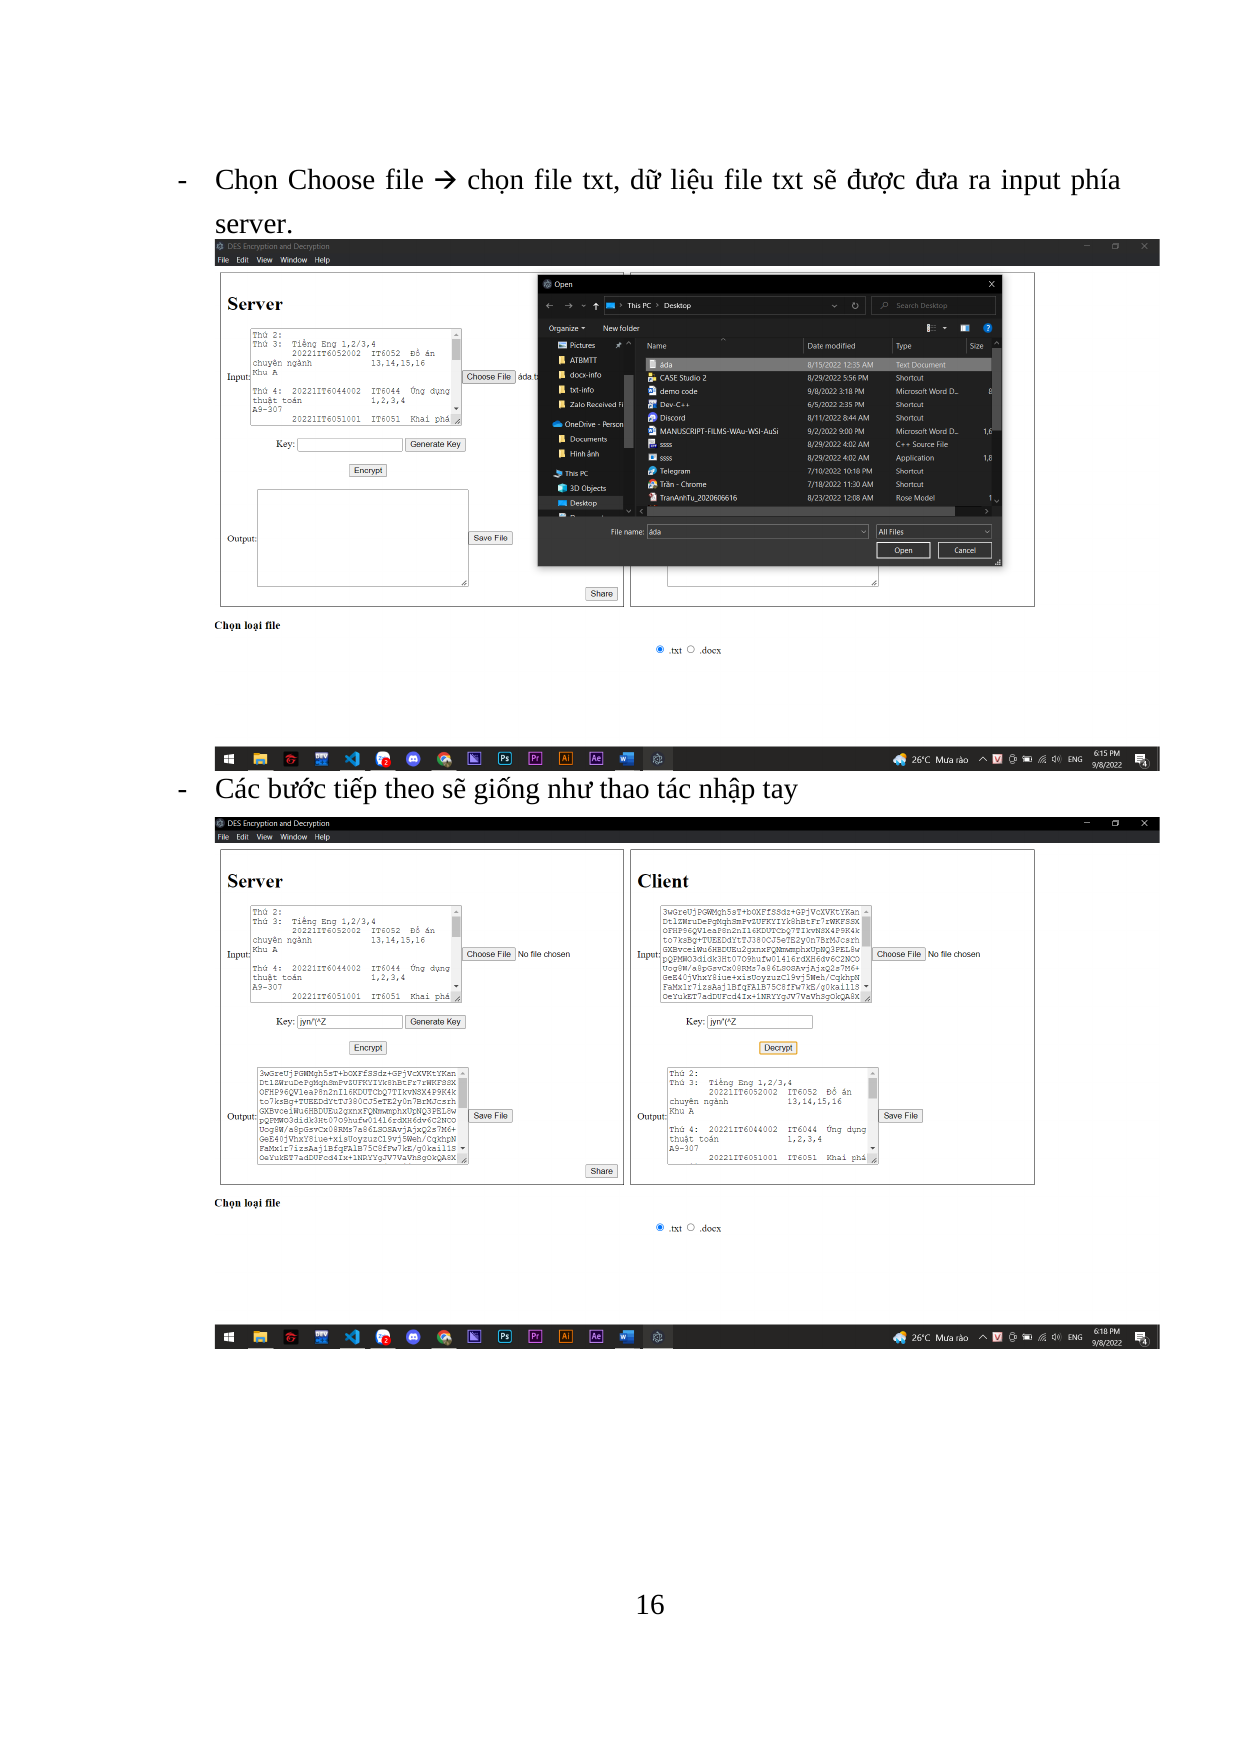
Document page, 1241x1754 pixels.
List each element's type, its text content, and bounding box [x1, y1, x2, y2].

list Các bước tiếp theo sẽ giống như thao tác nhập tay [177, 771, 1122, 804]
picture [214, 817, 1160, 1349]
picture [214, 239, 1160, 771]
list Chọn Choose file 🡪 chọn file txt, dữ liệu file txt sẽ được đưa ra input phía server. [177, 146, 1122, 239]
